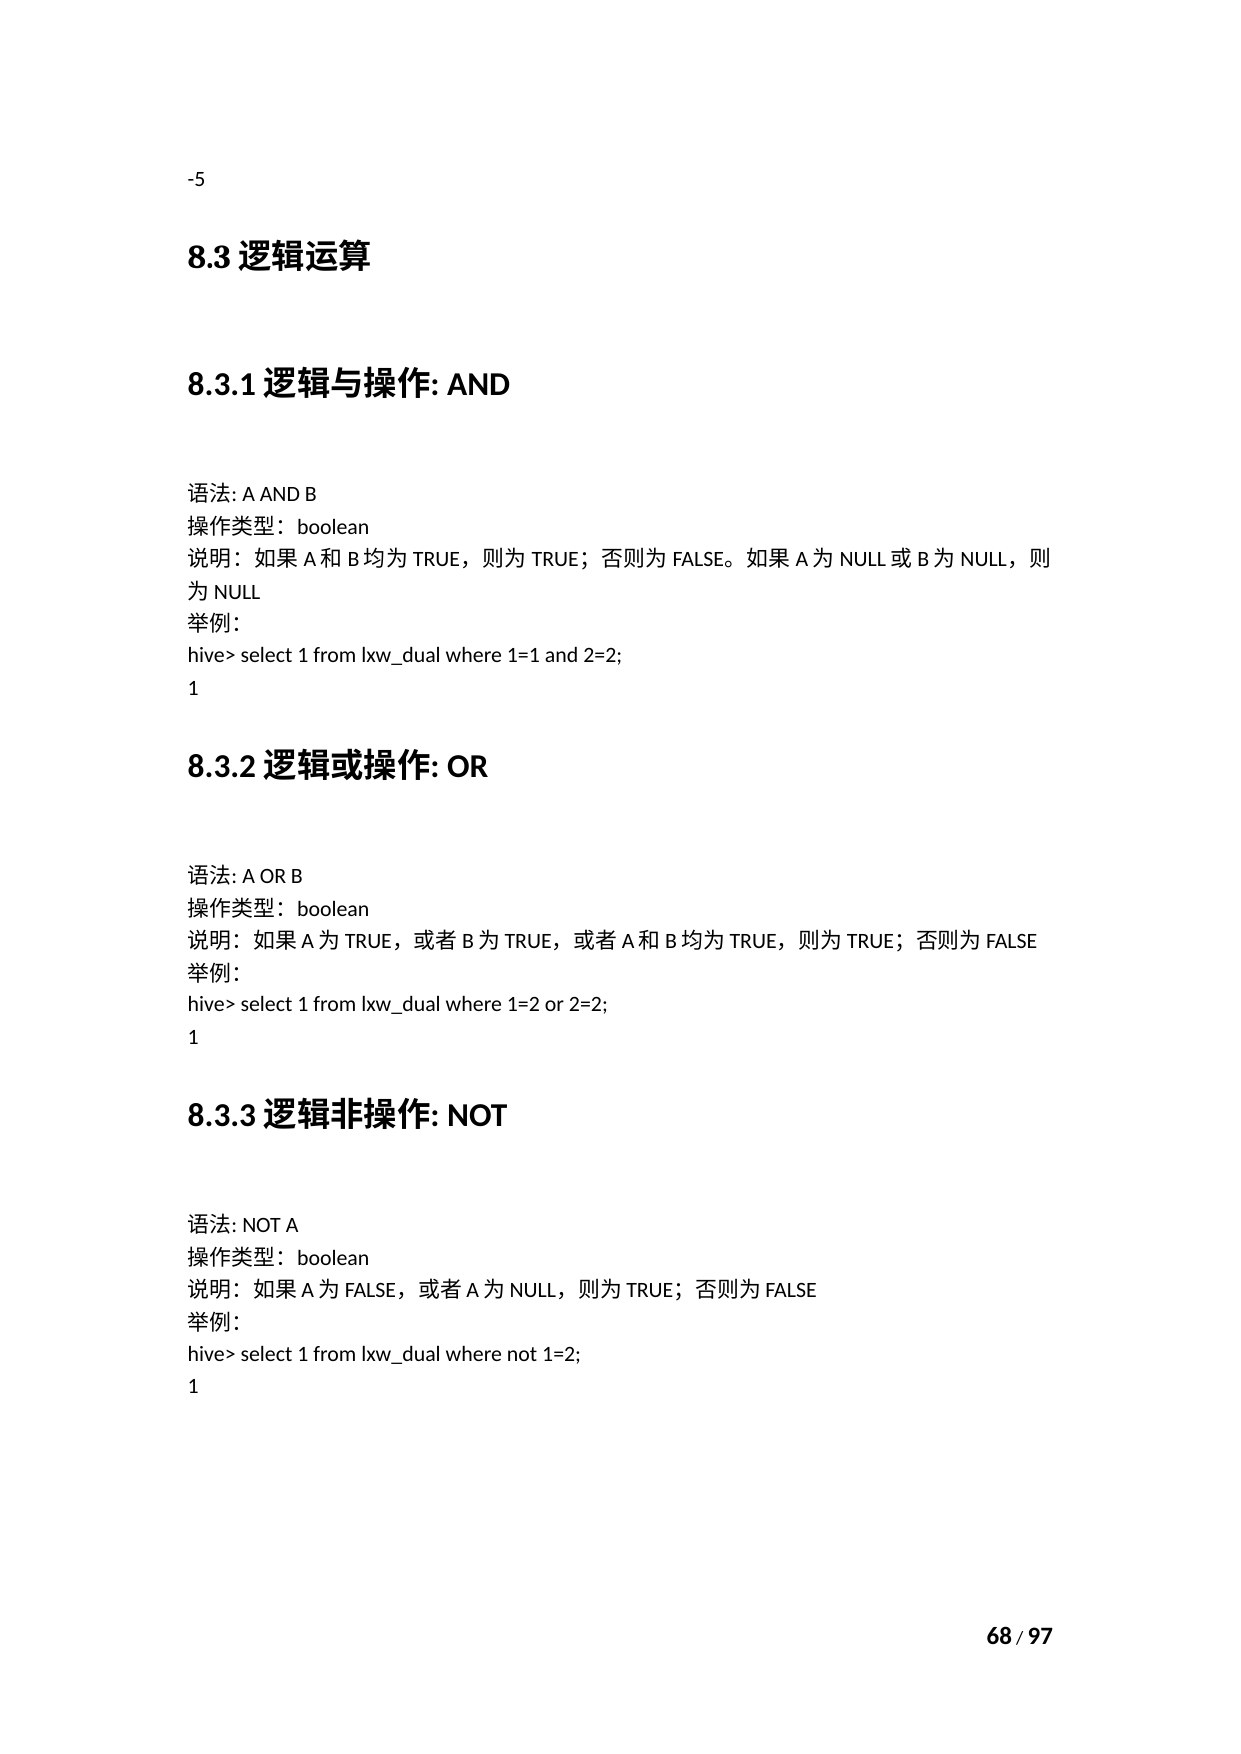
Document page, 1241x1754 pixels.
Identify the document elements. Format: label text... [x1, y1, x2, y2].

text 操作类型：boolean [187, 1239, 1053, 1272]
text 操作类型：boolean [187, 508, 1053, 541]
text 说明：如果A和B均为TRUE，则为TRUE；否则为FALSE。如果A为NULL或B为NULL，则为NULL [187, 541, 1053, 606]
subtitle 逻辑与操作: AND [187, 349, 1053, 414]
text hive> select 1 from lxw_dual where 1=1 and 2=2; [187, 638, 1053, 671]
text -5 [187, 162, 1053, 194]
text 举例： [187, 606, 1053, 638]
text 说明：如果A为TRUE，或者B为TRUE，或者A和B均为TRUE，则为TRUE；否则为FALSE [187, 923, 1053, 955]
text 举例： [187, 1304, 1053, 1337]
subtitle 逻辑运算 [187, 222, 1053, 287]
text hive> select 1 from lxw_dual where not 1=2; [187, 1337, 1053, 1369]
text hive> select 1 from lxw_dual where 1=2 or 2=2; [187, 988, 1053, 1020]
text 1 [187, 1369, 1053, 1402]
text 语法: A OR B [187, 858, 1053, 890]
text 操作类型：boolean [187, 890, 1053, 923]
text 说明：如果A为FALSE，或者A为NULL，则为TRUE；否则为FALSE [187, 1272, 1053, 1304]
subtitle 逻辑非操作: NOT [187, 1080, 1053, 1145]
text 语法: A AND B [187, 476, 1053, 508]
text 1 [187, 671, 1053, 703]
subtitle 逻辑或操作: OR [187, 731, 1053, 796]
text 1 [187, 1020, 1053, 1053]
text 语法: NOT A [187, 1207, 1053, 1239]
text 举例： [187, 955, 1053, 988]
